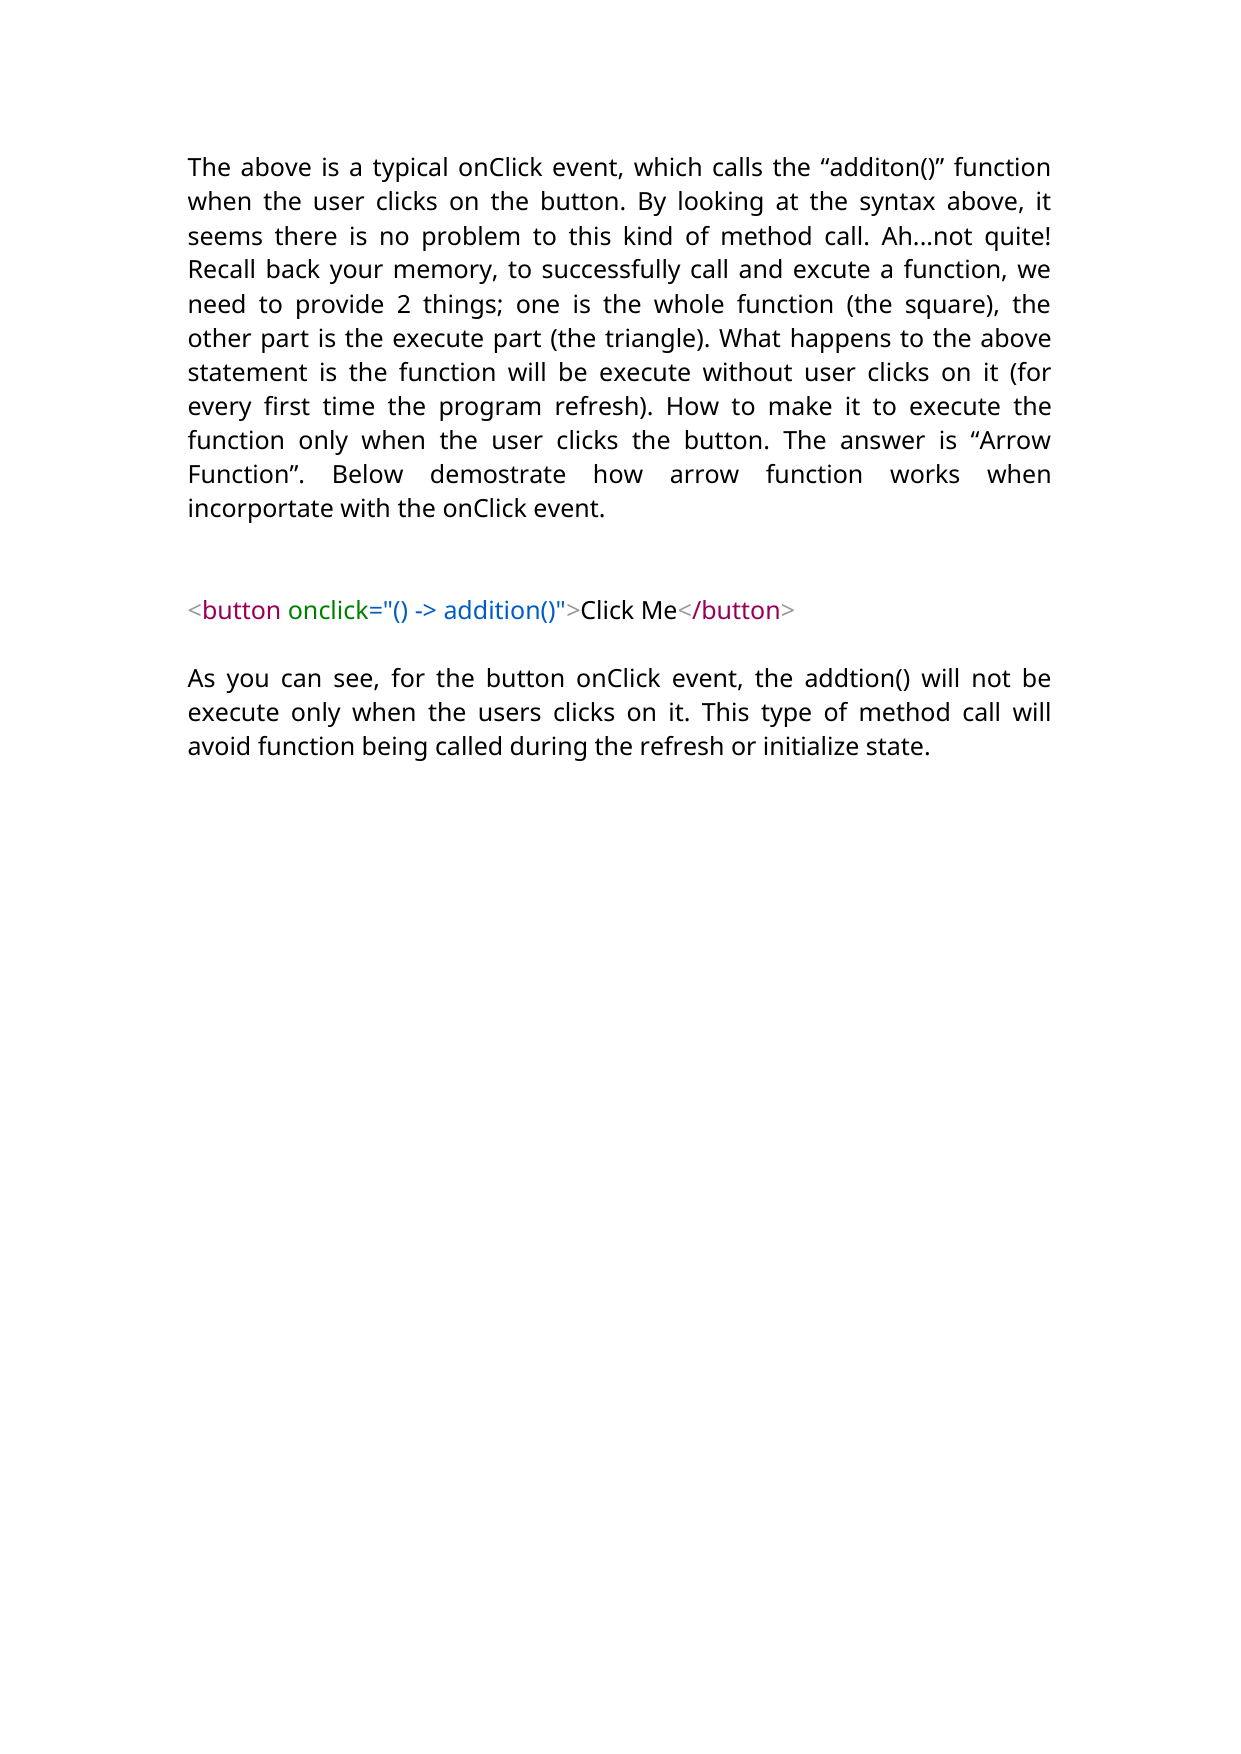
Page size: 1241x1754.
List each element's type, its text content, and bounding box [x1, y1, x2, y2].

text As you can see, for the button onClick event, the addtion() will not be execute only when the users clicks on it. This type of method call will avoid function being called during the refresh or initialize state. [187, 661, 1053, 763]
text <button onclick="() -> addition()">Click Me</button> [187, 593, 580, 627]
text The above is a typical onClick event, which calls the “additon()” function when the user clicks on the button. By looking at the syntax above, it seems there is no problem to this kind of method call. Ah...not quite! Recall back your memory, to successfully call and excute a function, we need to provide 2 things; one is the whole function (the square), the other part is the execute part (the triangle). What happens to the above statement is the function will be execute without user clicks on it (for every first time the program refresh). How to make it to execute the function only when the user clicks the button. The answer is “Arrow Function”. Below demostrate how arrow function works when incorportate with the onClick event. [187, 150, 1053, 525]
text <button onclick="() -> addition()">Click Me</button> [677, 593, 1053, 627]
